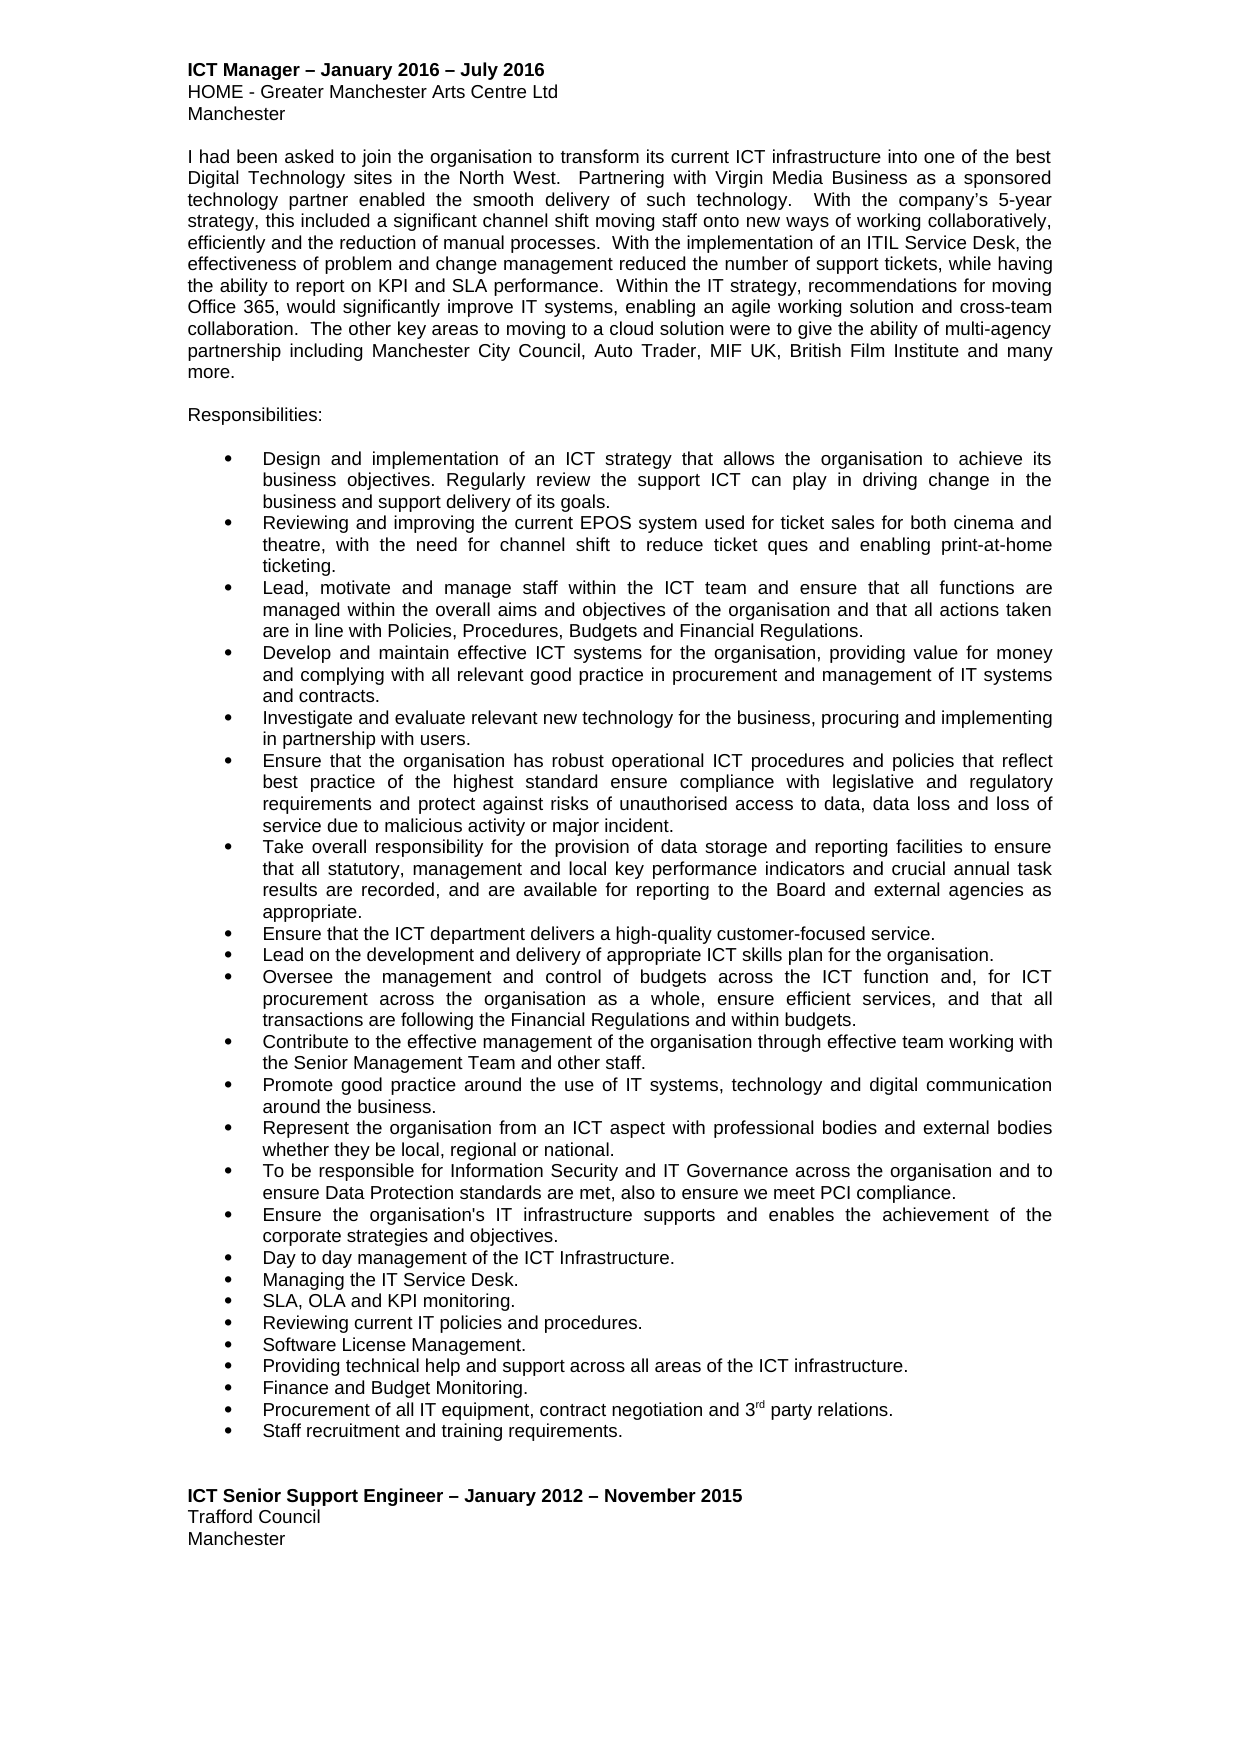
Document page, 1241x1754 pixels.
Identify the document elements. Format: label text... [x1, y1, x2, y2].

list Promote good practice around the use of IT systems, technology and digital communication around the business. [225, 1074, 1053, 1117]
subtitle I had been asked to join the organisation to transform its current ICT infrastructure into one of the best Digital Technology sites in the North West. Partnering with Virgin Media Business as a sponsored technology partner enabled the smooth delivery of such technology. With the company’s 5-year strategy, this included a significant channel shift moving staff onto new ways of working collaboratively, efficiently and the reduction of manual processes. With the implementation of an ITIL Service Desk, the effectiveness of problem and change management reduced the number of support tickets, while having the ability to report on KPI and SLA performance. Within the IT strategy, recommendations for moving Office 365, would significantly improve IT systems, enabling an agile working solution and cross-team collaboration. The other key areas to moving to a cloud solution were to give the ability of multi-agency partnership including Manchester City Council, Auto Trader, MIF UK, British Film Institute and many more. [187, 145, 1053, 383]
list Managing the IT Service Desk. [225, 1268, 1053, 1290]
list Ensure that the organisation has robust operational ICT procedures and policies that reflect best practice of the highest standard ensure compliance with legislative and regulatory requirements and protect against risks of unauthorised access to data, data loss and loss of service due to malicious activity or major incident. [225, 750, 1053, 836]
list Take overall responsibility for the provision of data storage and reporting facilities to ensure that all statutory, management and local key performance indicators and crucial annual task results are recorded, and are available for reporting to the Board and external agencies as appropriate. [225, 836, 1053, 922]
list Day to day management of the ICT Infrastructure. [225, 1247, 1053, 1268]
subtitle Responsibilities: [187, 383, 1053, 426]
list Ensure that the ICT department delivers a high-quality customer-focused service. [225, 922, 1053, 944]
list Ensure the organisation's IT infrastructure supports and enables the achievement of the corporate strategies and objectives. [225, 1203, 1053, 1247]
list Finance and Budget Monitoring. [225, 1377, 1053, 1398]
list Reviewing and improving the current EPOS system used for ticket sales for both cinema and theatre, with the need for channel shift to reduce ticket ques and enabling print-at-home ticketing. [225, 512, 1053, 577]
list To be responsible for Information Security and IT Governance across the organisation and to ensure Data Protection standards are met, also to ensure we meet PCI compliance. [225, 1160, 1053, 1203]
list Software License Management. [225, 1333, 1053, 1355]
text Manchester [187, 1528, 1053, 1549]
list Develop and maintain effective ICT systems for the organisation, providing value for money and complying with all relevant good practice in procurement and management of IT systems and contracts. [225, 642, 1053, 706]
list Investigate and evaluate relevant new technology for the business, procuring and implementing in partnership with users. [225, 706, 1053, 750]
list Lead, motivate and manage staff within the ICT team and ensure that all functions are managed within the overall aims and objectives of the organisation and that all actions taken are in line with Policies, Procedures, Budgets and Financial Regulations. [225, 577, 1053, 642]
list Contribute to the effective management of the organisation through effective team working with the Senior Management Team and other staff. [225, 1031, 1053, 1074]
list Providing technical help and support across all areas of the ICT infrastructure. [225, 1355, 1053, 1377]
list Represent the organisation from an ICT aspect with professional bodies and external bodies whether they be local, regional or national. [225, 1117, 1053, 1160]
subtitle HOME - Greater Manchester Arts Centre Ltd [187, 81, 1053, 102]
list Reviewing current IT policies and procedures. [225, 1312, 1053, 1333]
list Oversee the management and control of budgets across the ICT function and, for ICT procurement across the organisation as a whole, ensure efficient services, and that all transactions are following the Financial Regulations and within budgets. [225, 966, 1053, 1031]
subtitle ICT Manager – January 2016 – July 2016 [187, 59, 1053, 81]
list SLA, OLA and KPI monitoring. [225, 1290, 1053, 1312]
text Manchester [187, 102, 1053, 124]
list Lead on the development and delivery of appropriate ICT skills plan for the organisation. [225, 944, 1053, 966]
list Procurement of all IT equipment, contract negotiation and 3rd party relations. [225, 1398, 1053, 1420]
subtitle Trafford Council [187, 1506, 1053, 1528]
list Design and implementation of an ICT strategy that allows the organisation to achieve its business objectives. Regularly review the support ICT can play in driving change in the business and support delivery of its goals. [225, 447, 1053, 512]
list Staff recruitment and training requirements. [225, 1420, 1053, 1442]
subtitle ICT Senior Support Engineer – January 2012 – November 2015 [187, 1485, 1053, 1506]
